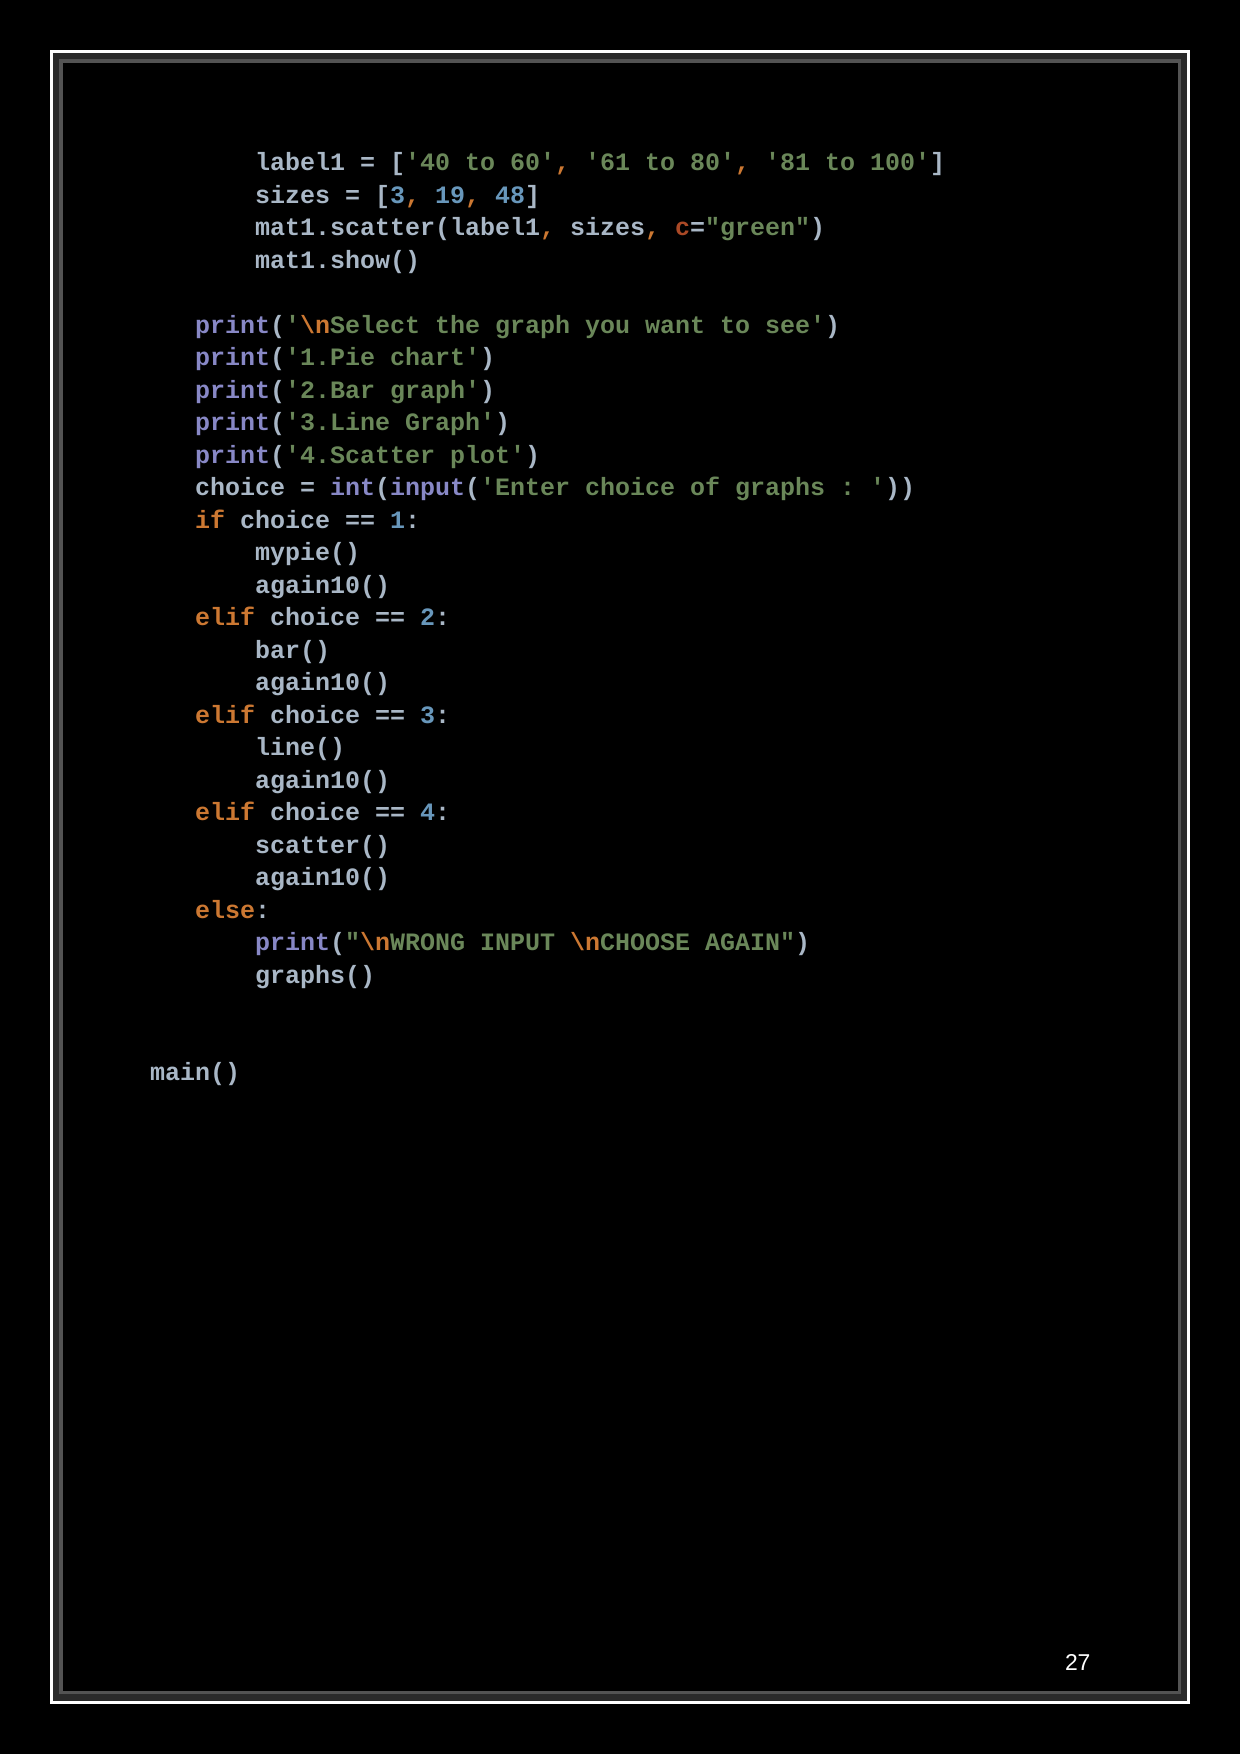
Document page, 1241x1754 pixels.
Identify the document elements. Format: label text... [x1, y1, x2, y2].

text again10() [150, 767, 1090, 796]
text line() [150, 735, 1090, 763]
text label1 = ['40 to 60', '61 to 80', '81 to 100'] [150, 150, 1090, 178]
text bar() [150, 637, 1090, 666]
text elif choice == 4: [150, 800, 1090, 828]
text print('3.Line Graph') [150, 410, 1090, 438]
text print("\nWRONG INPUT \nCHOOSE AGAIN") [150, 930, 1090, 958]
text scatter() [150, 832, 1090, 861]
text graphs() [150, 962, 1090, 991]
text mypie() [150, 540, 1090, 568]
text else: [150, 897, 1090, 926]
text print('4.Scatter plot') [150, 442, 1090, 471]
text again10() [150, 572, 1090, 601]
text elif choice == 2: [150, 605, 1090, 633]
text mat1.scatter(label1, sizes, c="green") [150, 215, 1090, 243]
text sizes = [3, 19, 48] [150, 182, 1090, 211]
text print('\nSelect the graph you want to see') [150, 312, 1090, 341]
text main() [150, 1060, 1090, 1088]
text print('1.Pie chart') [150, 345, 1090, 373]
text if choice == 1: [150, 507, 1090, 536]
text again10() [150, 670, 1090, 698]
text mat1.show() [150, 247, 1090, 276]
text print('2.Bar graph') [150, 377, 1090, 406]
text again10() [150, 865, 1090, 893]
text choice = int(input('Enter choice of graphs : ')) [150, 475, 1090, 503]
text elif choice == 3: [150, 702, 1090, 731]
